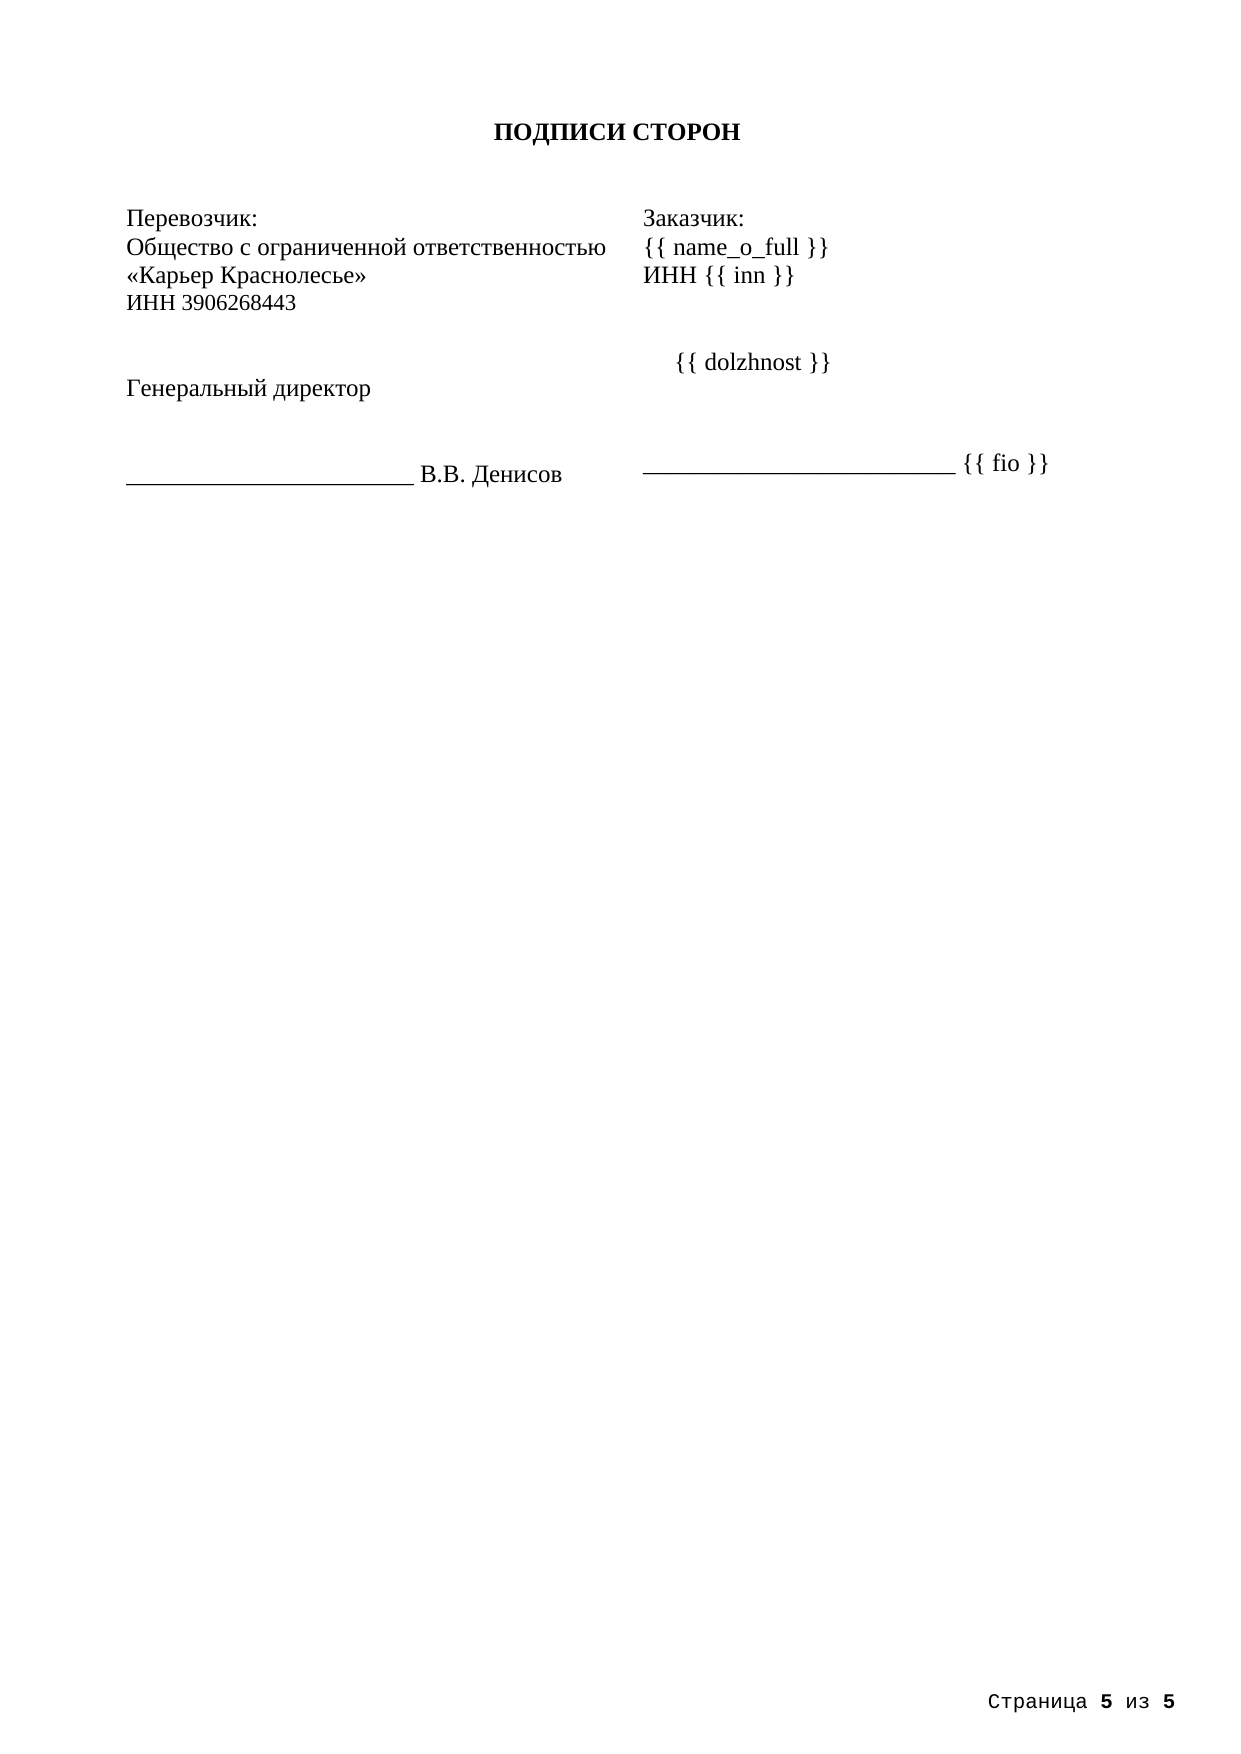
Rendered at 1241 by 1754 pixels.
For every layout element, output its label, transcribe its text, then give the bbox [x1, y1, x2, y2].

table_header Заказчик: {{ name_o_full }} ИНН {{ inn }} {{ dolzhnost }} _________________________ {{ fio }} [632, 203, 1152, 488]
text ПОДПИСИ СТОРОН [59, 117, 1175, 145]
table_header Перевозчик: Общество с ограниченной ответственностью «Карьер Краснолесье» ИНН 3906268443 Генеральный директор _______________________ В.В. Денисов [115, 203, 632, 488]
